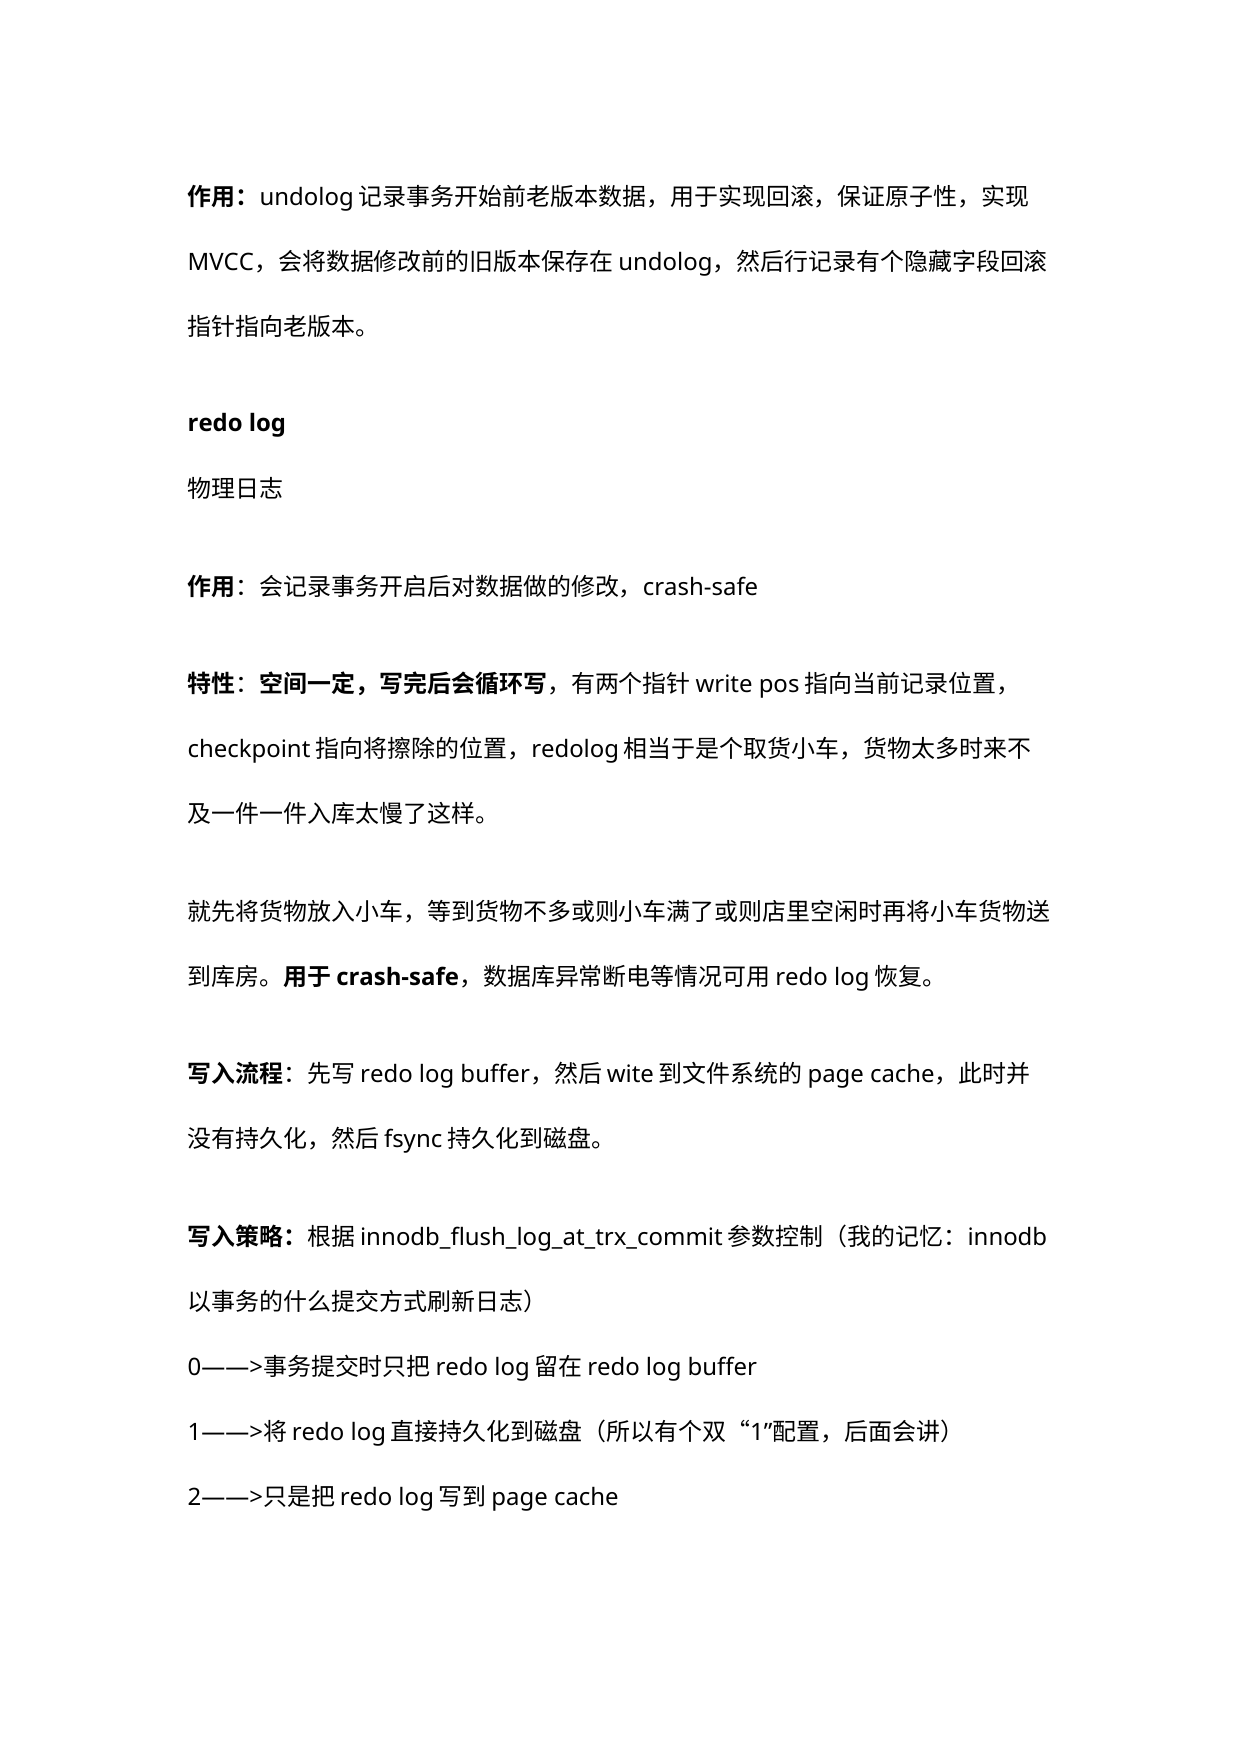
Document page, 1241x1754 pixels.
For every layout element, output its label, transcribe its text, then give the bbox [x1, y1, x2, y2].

text 2——>只是把redo log写到page cache [187, 1462, 1053, 1527]
text 0——>事务提交时只把redo log留在redo log buffer [187, 1332, 1053, 1397]
text 1——>将redo log直接持久化到磁盘（所以有个双“1”配置，后面会讲） [187, 1397, 1053, 1462]
text 写入策略：根据innodb_flush_log_at_trx_commit参数控制（我的记忆：innodb以事务的什么提交方式刷新日志） [187, 1202, 1053, 1332]
text 作用：会记录事务开启后对数据做的修改，crash-safe [187, 552, 1053, 617]
text 作用：undolog记录事务开始前老版本数据，用于实现回滚，保证原子性，实现MVCC，会将数据修改前的旧版本保存在undolog，然后行记录有个隐藏字段回滚指针指向老版本。 [187, 162, 1053, 357]
text 写入流程：先写redo log buffer，然后wite到文件系统的page cache，此时并没有持久化，然后fsync持久化到磁盘。 [187, 1039, 1053, 1169]
text redo log [187, 389, 1053, 454]
text 特性：空间一定，写完后会循环写，有两个指针write pos指向当前记录位置，checkpoint指向将擦除的位置，redolog相当于是个取货小车，货物太多时来不及一件一件入库太慢了这样。 [187, 649, 1053, 844]
text 就先将货物放入小车，等到货物不多或则小车满了或则店里空闲时再将小车货物送到库房。用于crash-safe，数据库异常断电等情况可用redo log恢复。 [187, 877, 1053, 1007]
text 物理日志 [187, 454, 1053, 519]
